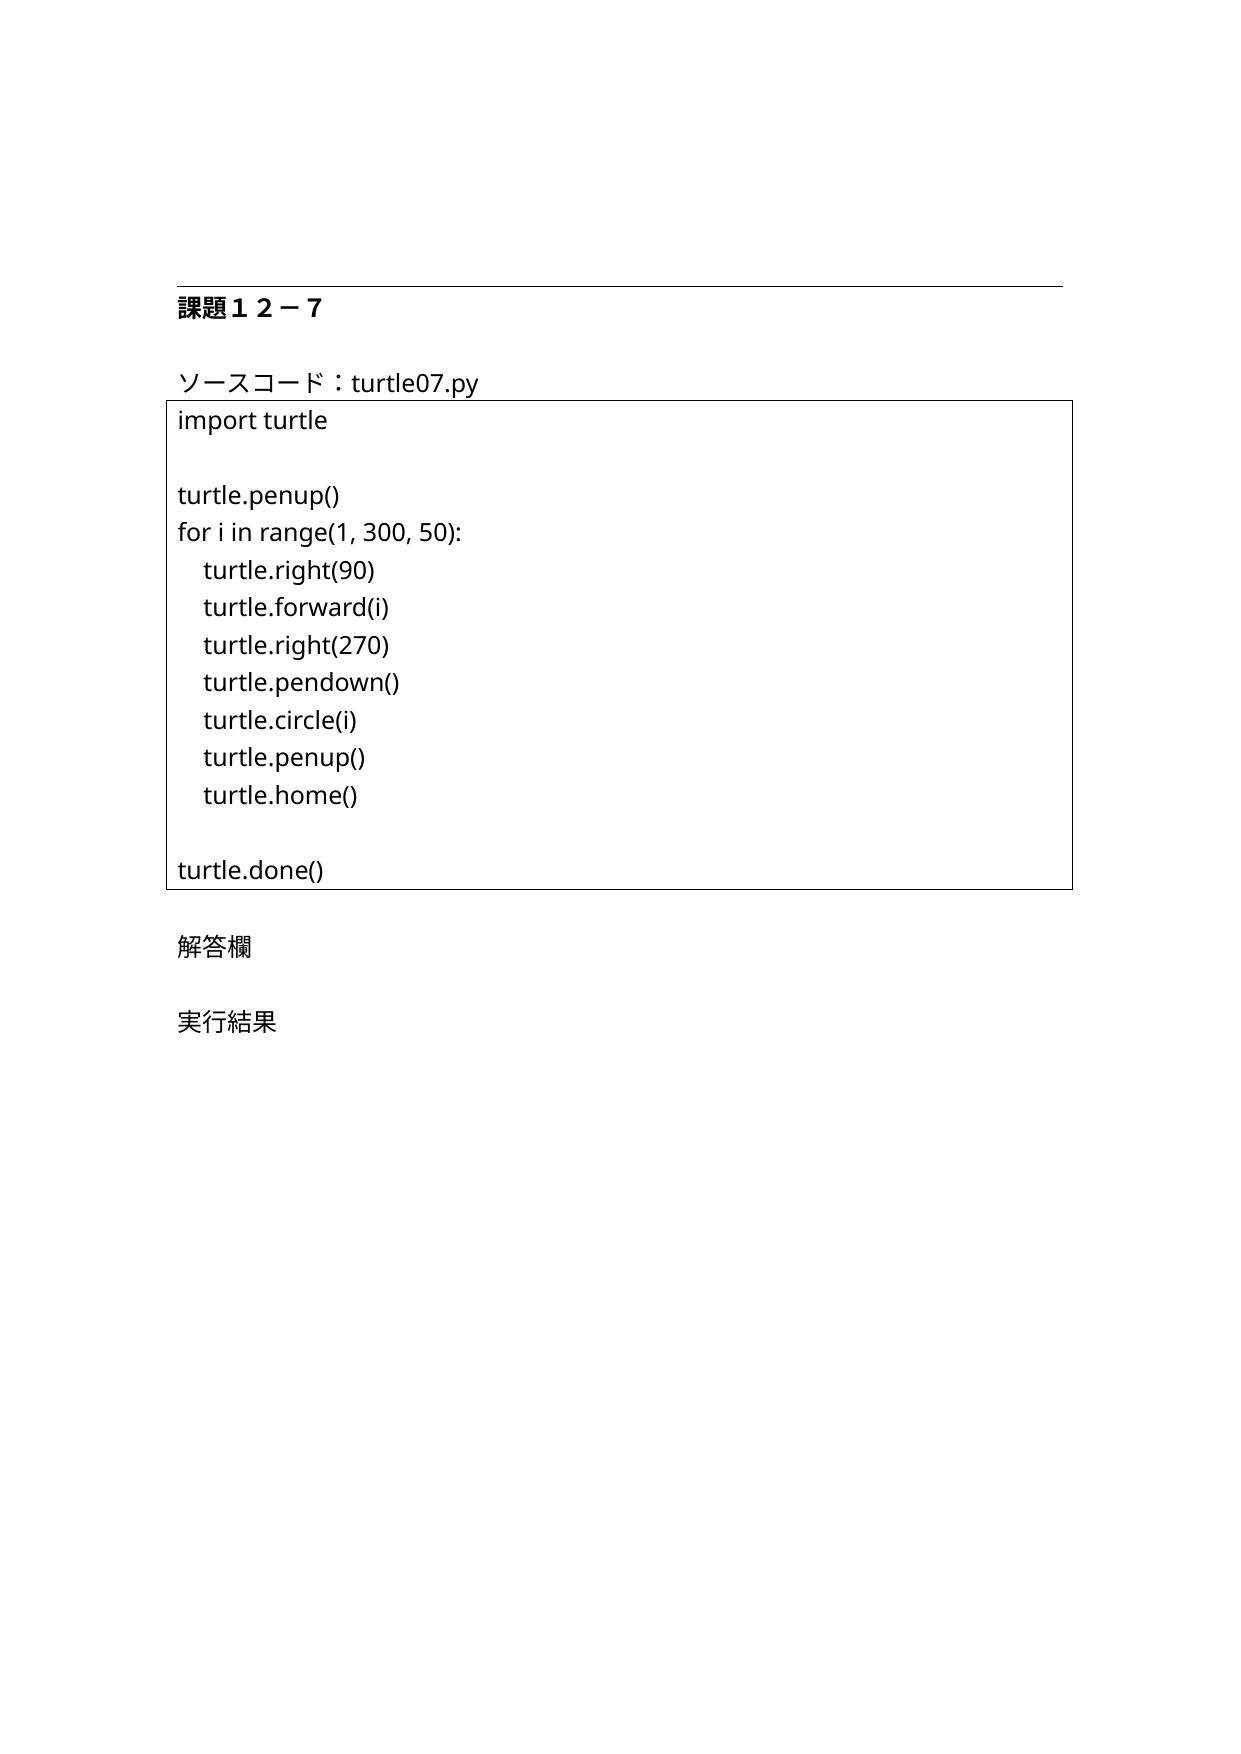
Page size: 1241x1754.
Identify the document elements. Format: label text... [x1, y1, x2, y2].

text 課題１２－７ [177, 287, 1063, 325]
text 実行結果 [177, 1002, 1063, 1039]
text 解答欄 [177, 927, 1063, 964]
text ソースコード：turtle07.py [177, 362, 1063, 400]
table_header import turtle turtle.penup() for i in range(1, 300, 50): turtle.right(90) turtle.forward(i) turtle.right(270) turtle.pendown() turtle.circle(i) turtle.penup() turtle.home() turtle.done() [167, 401, 1072, 888]
